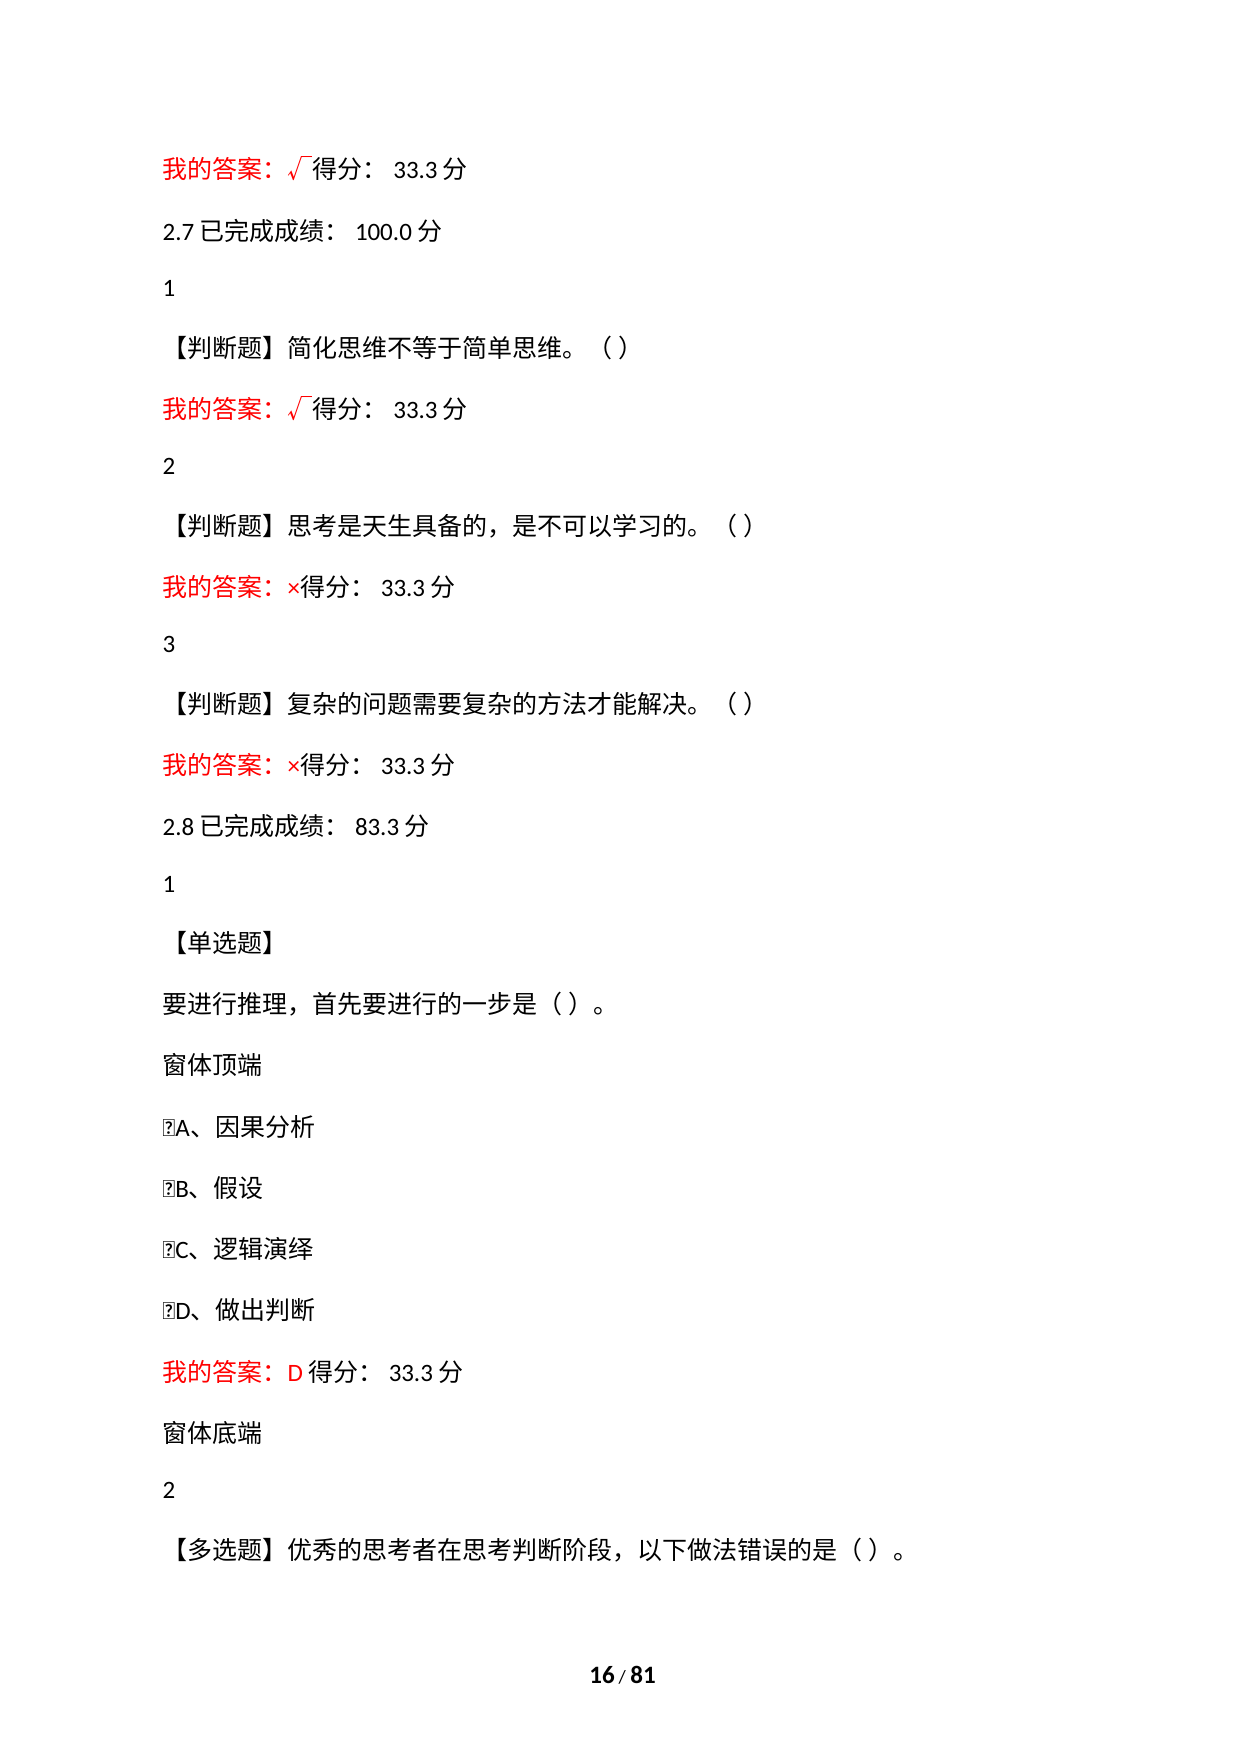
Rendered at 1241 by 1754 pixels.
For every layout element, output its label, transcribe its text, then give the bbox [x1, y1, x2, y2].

text 我的答案：×得分： 33.3分 [112, 745, 1128, 782]
text 【判断题】复杂的问题需要复杂的方法才能解决。（ ） [112, 684, 1128, 720]
text 1 [112, 868, 1128, 898]
text 我的答案：×得分： 33.3分 [112, 567, 1128, 603]
text 窗体底端 [112, 1413, 1128, 1449]
text 要进行推理，首先要进行的一步是（ ）。 [112, 984, 1128, 1021]
text 【多选题】优秀的思考者在思考判断阶段，以下做法错误的是（ ）。 [112, 1530, 1128, 1566]
text 2.7已完成成绩： 100.0分 [112, 211, 1128, 247]
text 2.8已完成成绩： 83.3分 [112, 807, 1128, 843]
text 【判断题】简化思维不等于简单思维。（ ） [112, 328, 1128, 364]
text 我的答案：√得分： 33.3分 [112, 389, 1128, 426]
text D、做出判断 [112, 1291, 1128, 1327]
text 【单选题】 [112, 923, 1128, 959]
text 【判断题】思考是天生具备的，是不可以学习的。（ ） [112, 506, 1128, 542]
text C、逻辑演绎 [112, 1229, 1128, 1266]
text 1 [112, 272, 1128, 303]
text B、假设 [112, 1168, 1128, 1204]
text 2 [112, 451, 1128, 481]
text 3 [112, 628, 1128, 659]
text 2 [112, 1474, 1128, 1505]
text 我的答案：D得分： 33.3分 [112, 1352, 1128, 1388]
text 窗体顶端 [112, 1046, 1128, 1082]
text 我的答案：√得分： 33.3分 [112, 150, 1128, 186]
text A、因果分析 [112, 1107, 1128, 1143]
